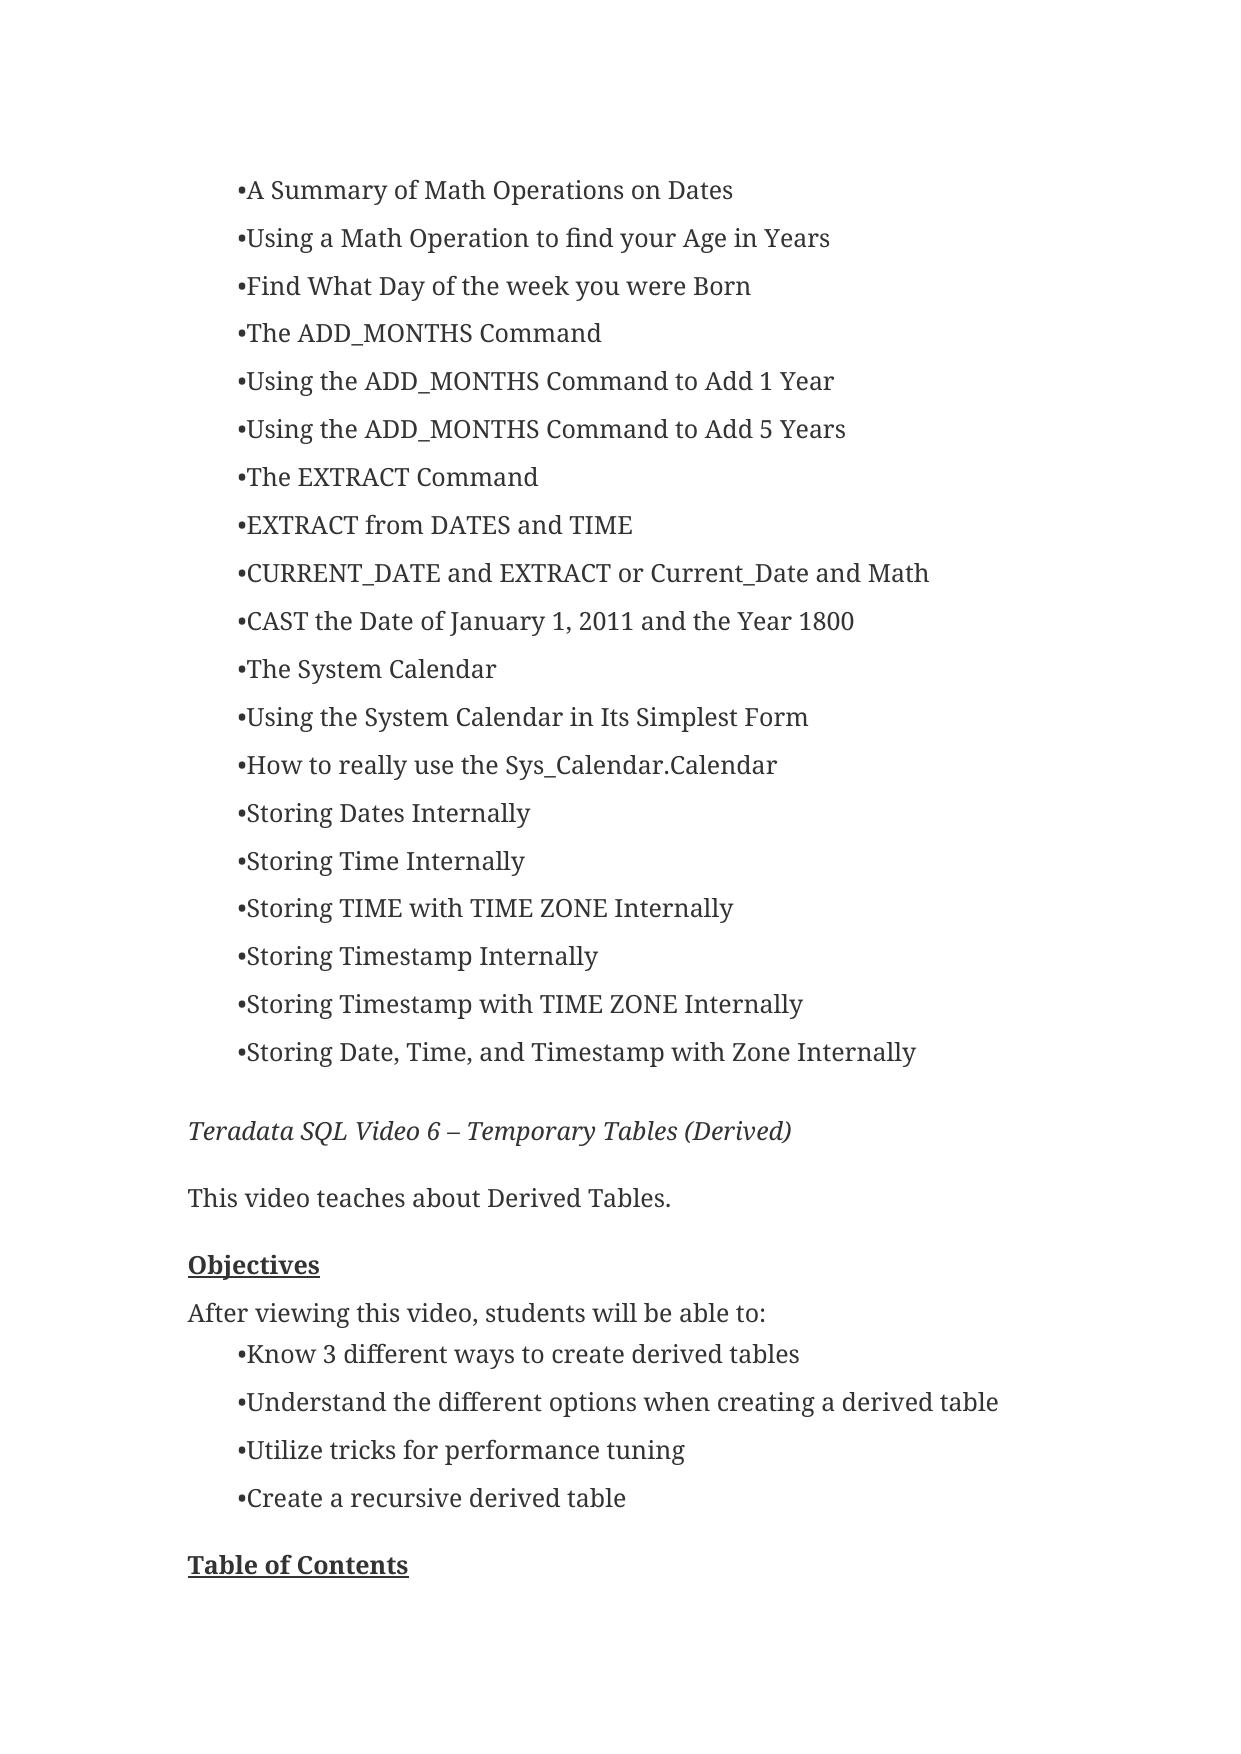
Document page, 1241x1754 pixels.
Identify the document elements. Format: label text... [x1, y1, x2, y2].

text This video teaches about Derived Tables. [187, 1177, 1053, 1219]
text •Using the ADD_MONTHS Command to Add 5 Years [237, 408, 1053, 450]
text •Using the System Calendar in Its Simplest Form [237, 696, 1053, 737]
text Table of Contents [187, 1544, 1053, 1585]
text •A Summary of Math Operations on Dates [237, 169, 1053, 210]
text •Storing TIME with TIME ZONE Internally [237, 887, 1053, 929]
text •Storing Dates Internally [237, 792, 1053, 833]
text •Storing Date, Time, and Timestamp with Zone Internally [237, 1031, 1053, 1073]
text •Storing Timestamp with TIME ZONE Internally [237, 983, 1053, 1025]
text •Find What Day of the week you were Born [237, 264, 1053, 306]
text •The ADD_MONTHS Command [237, 312, 1053, 354]
text •The System Calendar [237, 648, 1053, 689]
text •CAST the Date of January 1, 2011 and the Year 1800 [237, 600, 1053, 642]
text •Utilize tricks for performance tuning [237, 1429, 1053, 1471]
text Objectives [187, 1244, 1053, 1285]
text •Using the ADD_MONTHS Command to Add 1 Year [237, 360, 1053, 402]
text After viewing this video, students will be able to: [187, 1292, 1053, 1333]
text •Know 3 different ways to create derived tables [237, 1333, 1053, 1375]
text •How to really use the Sys_Calendar.Calendar [237, 744, 1053, 785]
text •EXTRACT from DATES and TIME [237, 504, 1053, 546]
text •Create a recursive derived table [237, 1477, 1053, 1519]
text •Using a Math Operation to find your Age in Years [237, 217, 1053, 258]
text Teradata SQL Video 6 – Temporary Tables (Derived) [187, 1110, 1053, 1152]
text •Understand the different options when creating a derived table [237, 1381, 1053, 1423]
text •CURRENT_DATE and EXTRACT or Current_Date and Math [237, 552, 1053, 594]
text •Storing Time Internally [237, 839, 1053, 881]
text •Storing Timestamp Internally [237, 935, 1053, 977]
text •The EXTRACT Command [237, 456, 1053, 498]
